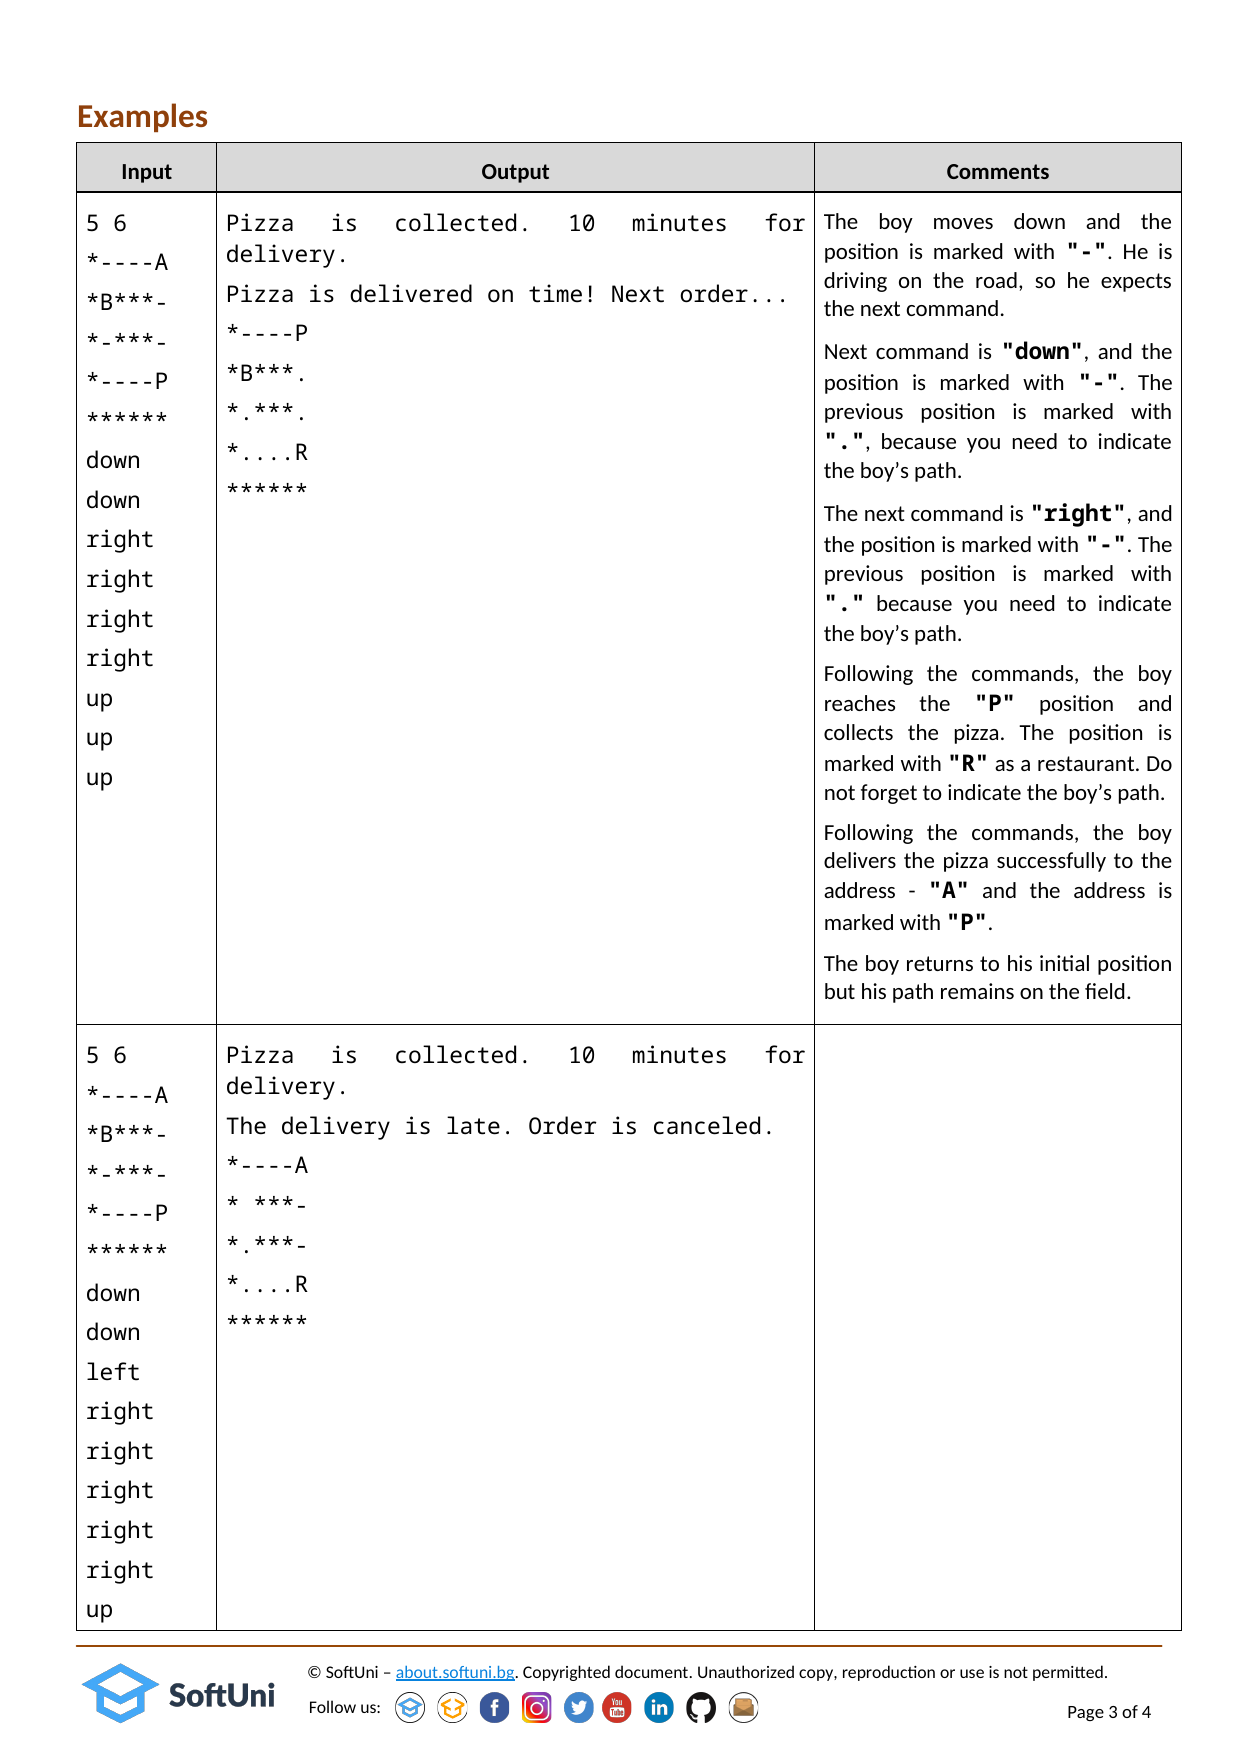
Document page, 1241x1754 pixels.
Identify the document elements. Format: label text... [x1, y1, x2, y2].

picture [686, 1692, 716, 1723]
table_cell 5 6 *----A *B***- *-***- *----P ****** down down right right right right up up up [77, 193, 216, 1024]
picture [644, 1692, 653, 1701]
table_cell The boy moves down and the position is marked with "-". He is driving on the road, so he expects the next command. Next command is "down", and the position is marked with "-". The previous position is marked with ".", because you need to indicate the boy’s path. The next command is "right", and the position is marked with "-". The previous position is marked with "." because you need to indicate the boy’s path. Following the commands, the boy reaches the "P" position and collects the pizza. The position is marked with "R" as a restaurant. Do not forget to indicate the boy’s path. Following the commands, the boy delivers the pizza successfully to the address - "A" and the address is marked with "P". The boy returns to his initial position but his path remains on the field. [815, 193, 1181, 1024]
subtitle Examples [77, 95, 1163, 136]
table_header Input [77, 143, 216, 191]
picture [395, 1692, 425, 1723]
table_cell 5 6 *----A *B***- *-***- *----P ****** down down left right right right right right up [77, 1025, 216, 1630]
table_cell [815, 1025, 1181, 1630]
picture [602, 1692, 632, 1723]
table_cell Pizza is collected. 10 minutes for delivery. Pizza is delivered on time! Next order... *----P *B***. *.***. *....R ****** [217, 193, 814, 1024]
table_header Output [217, 143, 814, 191]
picture [522, 1692, 552, 1723]
picture [665, 1714, 674, 1723]
picture [75, 1658, 281, 1729]
picture [479, 1692, 510, 1723]
table_header Comments [815, 143, 1181, 191]
picture [437, 1692, 468, 1723]
picture [665, 1692, 674, 1701]
picture [564, 1692, 594, 1723]
picture [658, 1705, 667, 1714]
table_cell Pizza is collected. 10 minutes for delivery. The delivery is late. Order is canceled. *----A * ***- *.***- *....R ****** [217, 1025, 814, 1630]
picture [728, 1692, 759, 1723]
picture [644, 1714, 653, 1723]
